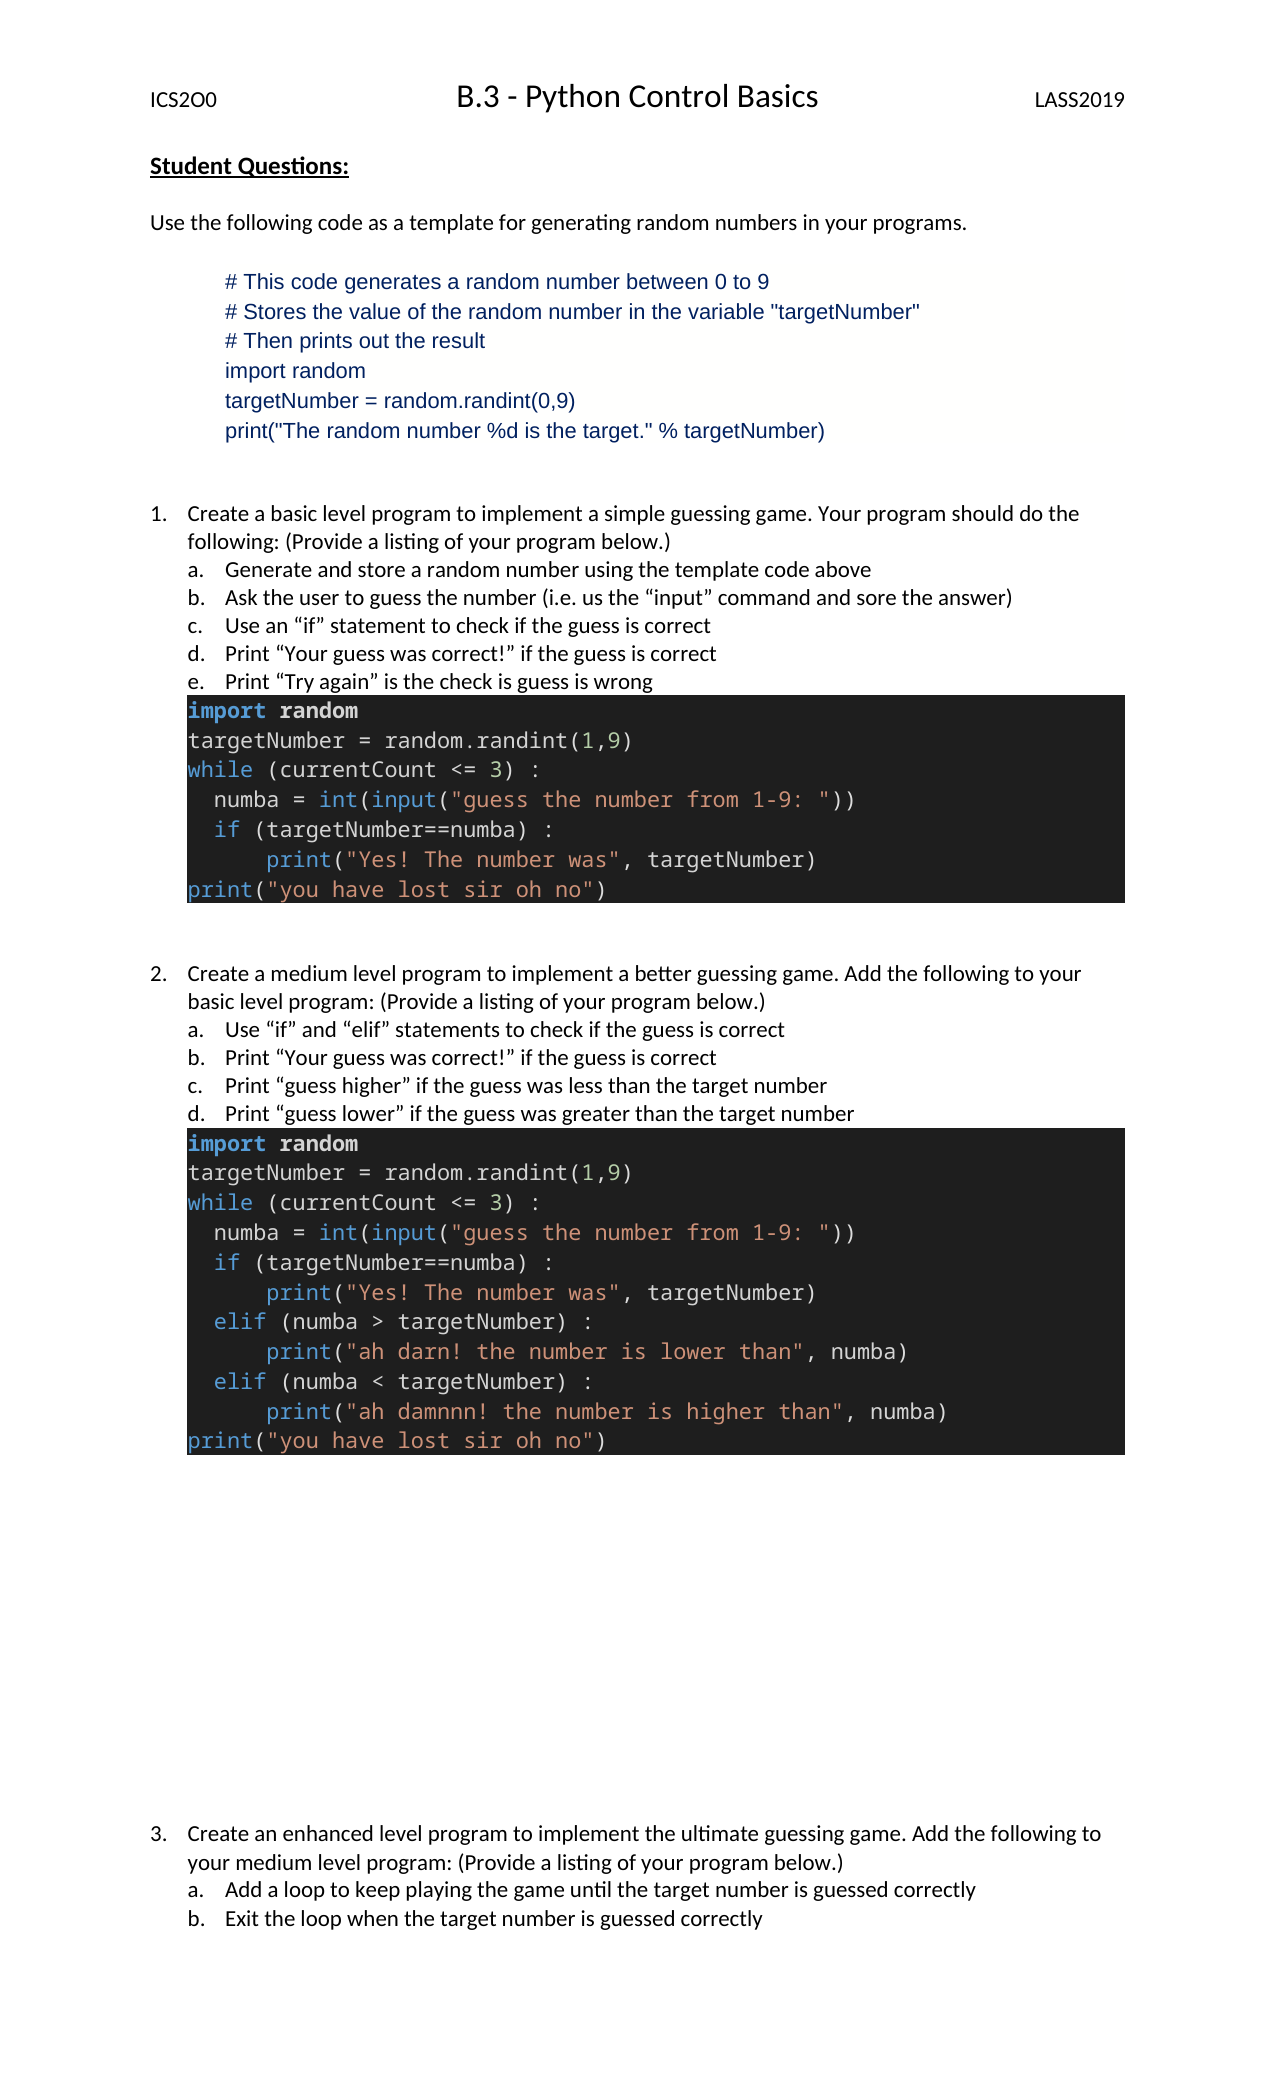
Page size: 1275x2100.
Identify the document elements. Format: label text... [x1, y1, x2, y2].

text while (currentCount <= 3) : [187, 1187, 1125, 1217]
text targetNumber = random.randint(0,9) [225, 383, 1125, 413]
text if (targetNumber==numba) : [187, 814, 1125, 844]
text # Stores the value of the random number in the variable "targetNumber" [225, 294, 1125, 324]
list Print “Your guess was correct!” if the guess is correct [187, 1043, 1125, 1072]
text targetNumber = random.randint(1,9) [187, 725, 1125, 754]
text targetNumber = random.randint(1,9) [187, 1157, 1125, 1187]
text import random [187, 1128, 1125, 1157]
text import random [225, 354, 1125, 383]
text print("ah damnnn! the number is higher than", numba) [187, 1396, 1125, 1426]
text while (currentCount <= 3) : [187, 754, 1125, 784]
text numba = int(input("guess the number from 1-9: ")) [187, 1217, 1125, 1247]
text numba = int(input("guess the number from 1-9: ")) [187, 784, 1125, 814]
text print("Yes! The number was", targetNumber) [187, 1277, 1125, 1306]
list Print “guess higher” if the guess was less than the target number [187, 1072, 1125, 1099]
text print("you have lost sir oh no") [187, 874, 1125, 903]
list Create a medium level program to implement a better guessing game. Add the following to your basic level program: (Provide a listing of your program below.) [150, 959, 1125, 1016]
text print("Yes! The number was", targetNumber) [187, 844, 1125, 874]
list Use “if” and “elif” statements to check if the guess is correct [187, 1016, 1125, 1043]
list Ask the user to guess the number (i.e. us the “input” command and sore the answer) [187, 583, 1125, 611]
text print("The random number %d is the target." % targetNumber) [225, 413, 1125, 443]
text # This code generates a random number between 0 to 9 [225, 264, 1125, 294]
text Use the following code as a template for generating random numbers in your programs. [150, 208, 1125, 237]
list Create a basic level program to implement a simple guessing game. Your program should do the following: (Provide a listing of your program below.) [150, 499, 1125, 555]
list Use an “if” statement to check if the guess is correct [187, 611, 1125, 639]
list Exit the loop when the target number is guessed correctly [187, 1904, 1125, 1932]
list Generate and store a random number using the template code above [187, 555, 1125, 583]
list Print “guess lower” if the guess was greater than the target number [187, 1099, 1125, 1128]
text elif (numba > targetNumber) : [187, 1306, 1125, 1336]
text # Then prints out the result [225, 324, 1125, 354]
text elif (numba < targetNumber) : [187, 1366, 1125, 1396]
list Print “Try again” is the check is guess is wrong [187, 667, 1125, 695]
text Student Questions: [150, 150, 1125, 181]
text if (targetNumber==numba) : [187, 1247, 1125, 1277]
list Add a loop to keep playing the game until the target number is guessed correctly [187, 1876, 1125, 1904]
text print("you have lost sir oh no") [187, 1426, 1125, 1455]
list Create an enhanced level program to implement the ultimate guessing game. Add the following to your medium level program: (Provide a listing of your program below.) [150, 1819, 1125, 1876]
list Print “Your guess was correct!” if the guess is correct [187, 639, 1125, 667]
text import random [187, 695, 1125, 725]
text print("ah darn! the number is lower than", numba) [187, 1336, 1125, 1366]
